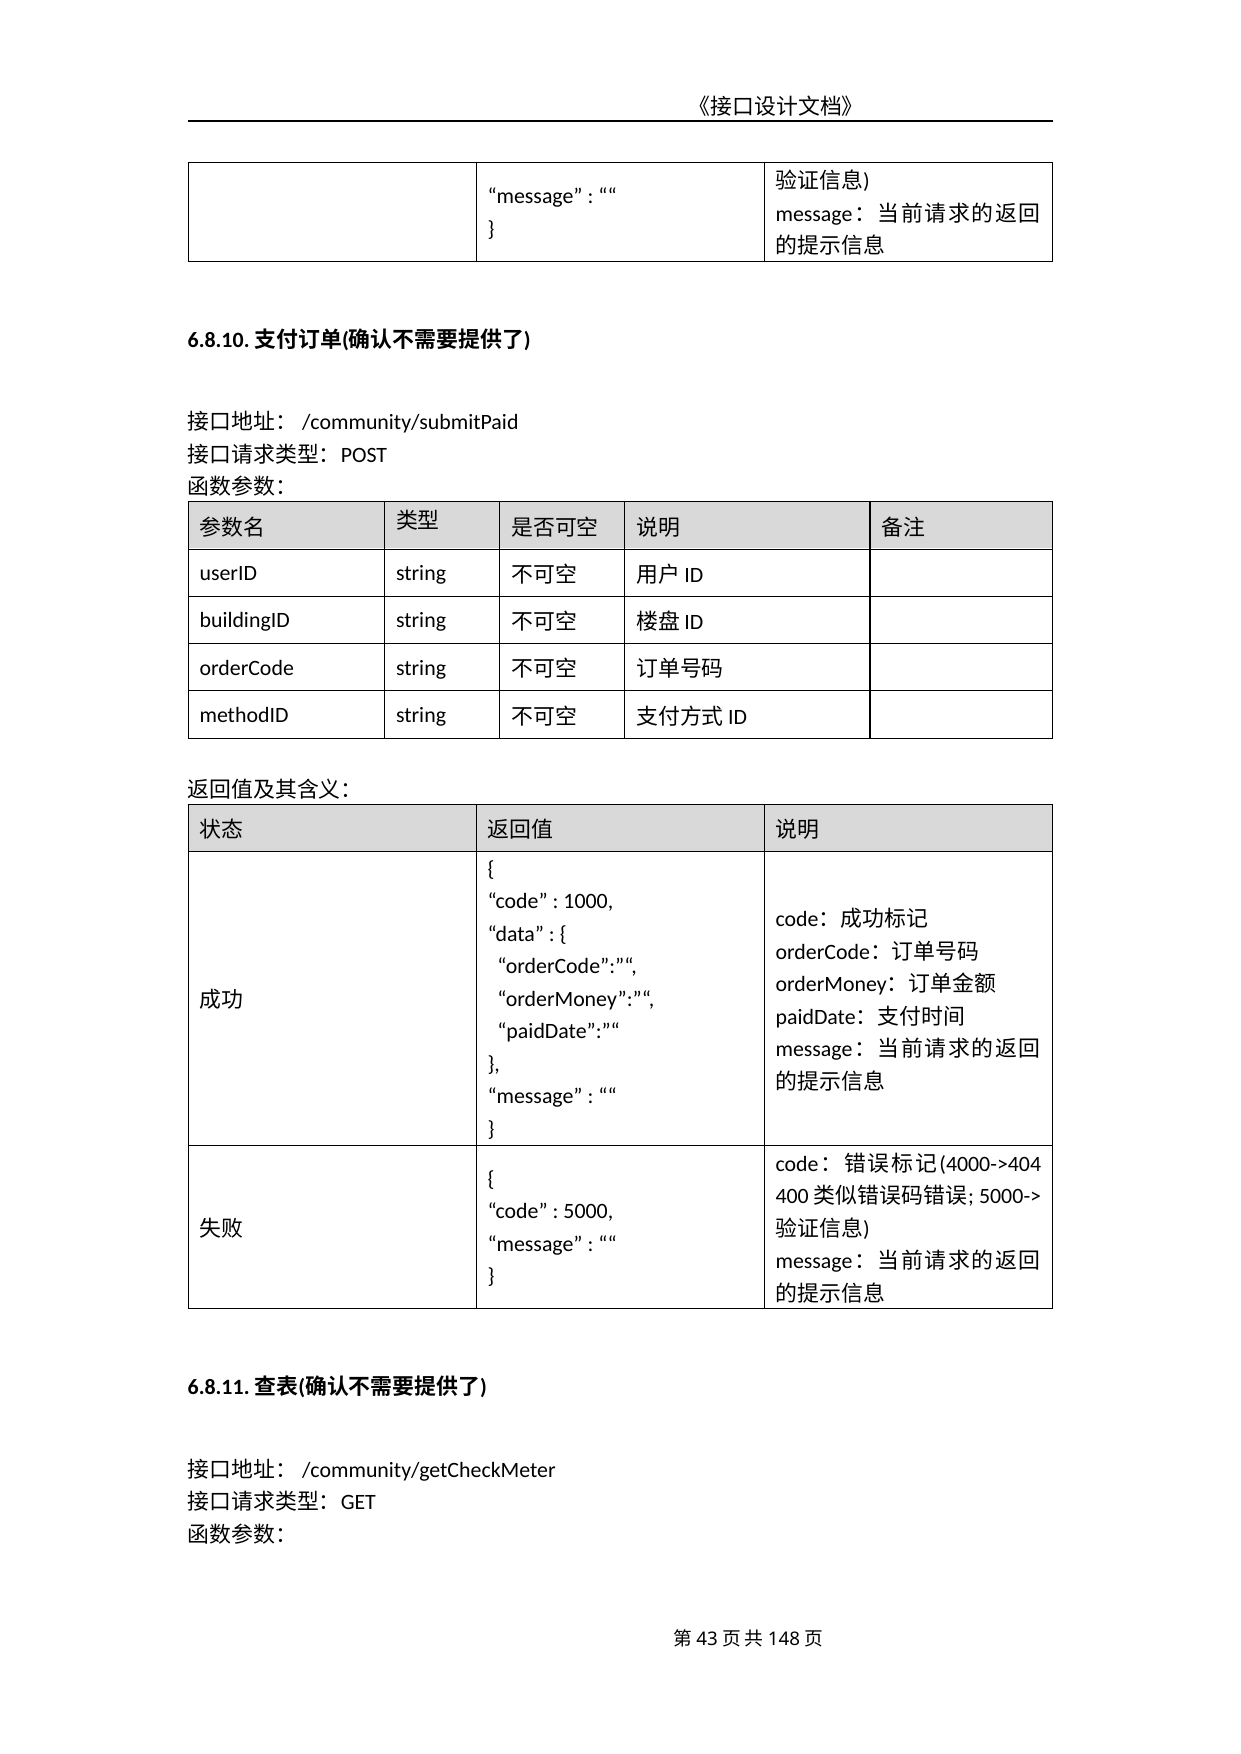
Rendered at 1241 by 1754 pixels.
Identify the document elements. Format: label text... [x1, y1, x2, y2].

table_header 返回值 [477, 805, 764, 851]
table_cell methodID [189, 691, 384, 738]
table_cell 用户ID [625, 550, 869, 596]
table_header 类型 [385, 502, 499, 548]
table_cell 订单号码 [625, 644, 869, 690]
table_cell { “code” : 5000, “message” : ““ } [477, 1146, 764, 1308]
table_cell 成功 [189, 852, 476, 1144]
table_cell string [385, 550, 499, 596]
subtitle 6.8.10. 支付订单(确认不需要提供了) [187, 321, 1053, 354]
table_cell string [385, 644, 499, 690]
table_cell 不可空 [500, 597, 624, 643]
table_cell [871, 644, 1052, 690]
text 返回值及其含义： [187, 771, 1053, 804]
table_cell 支付方式ID [625, 691, 869, 738]
table_cell [871, 691, 1052, 738]
text 接口请求类型：POST [187, 436, 1053, 469]
table_cell 失败 [189, 1146, 476, 1308]
table_cell 不可空 [500, 691, 624, 738]
text 函数参数： [187, 1516, 1053, 1549]
table_cell [871, 597, 1052, 643]
text 接口请求类型：GET [187, 1484, 1053, 1516]
text 接口地址： /community/getCheckMeter [187, 1451, 1053, 1484]
text 接口地址： /community/submitPaid [187, 404, 1053, 436]
table_header 说明 [625, 502, 869, 548]
subtitle 6.8.11. 查表(确认不需要提供了) [187, 1369, 1053, 1401]
table_cell { “code” : 5000, “message” : ““ } [477, 163, 764, 261]
table_header 说明 [765, 805, 1052, 851]
table_header 状态 [189, 805, 476, 851]
table_cell orderCode [189, 644, 384, 690]
table_header 参数名 [189, 502, 384, 548]
table_cell [871, 550, 1052, 596]
table_cell 失败 [189, 163, 476, 261]
table_header 是否可空 [500, 502, 624, 548]
table_cell code：成功标记 orderCode：订单号码 orderMoney：订单金额 paidDate：支付时间 message：当前请求的返回的提示信息 [765, 852, 1052, 1144]
table_cell userID [189, 550, 384, 596]
table_header 备注 [871, 502, 1052, 548]
table_cell 不可空 [500, 644, 624, 690]
table_cell string [385, 691, 499, 738]
table_cell code：错误标记(4000->404 400类似错误码错误; 5000->验证信息) message：当前请求的返回的提示信息 [765, 163, 1052, 261]
table_cell buildingID [189, 597, 384, 643]
table_cell { “code” : 1000, “data” : { “orderCode”:”“, “orderMoney”:”“, “paidDate”:”“ }, “message” : ““ } [477, 852, 764, 1144]
table_cell 楼盘ID [625, 597, 869, 643]
table_cell string [385, 597, 499, 643]
table_cell 不可空 [500, 550, 624, 596]
text 函数参数： [187, 469, 1053, 501]
table_cell code：错误标记(4000->404 400类似错误码错误; 5000->验证信息) message：当前请求的返回的提示信息 [765, 1146, 1052, 1308]
